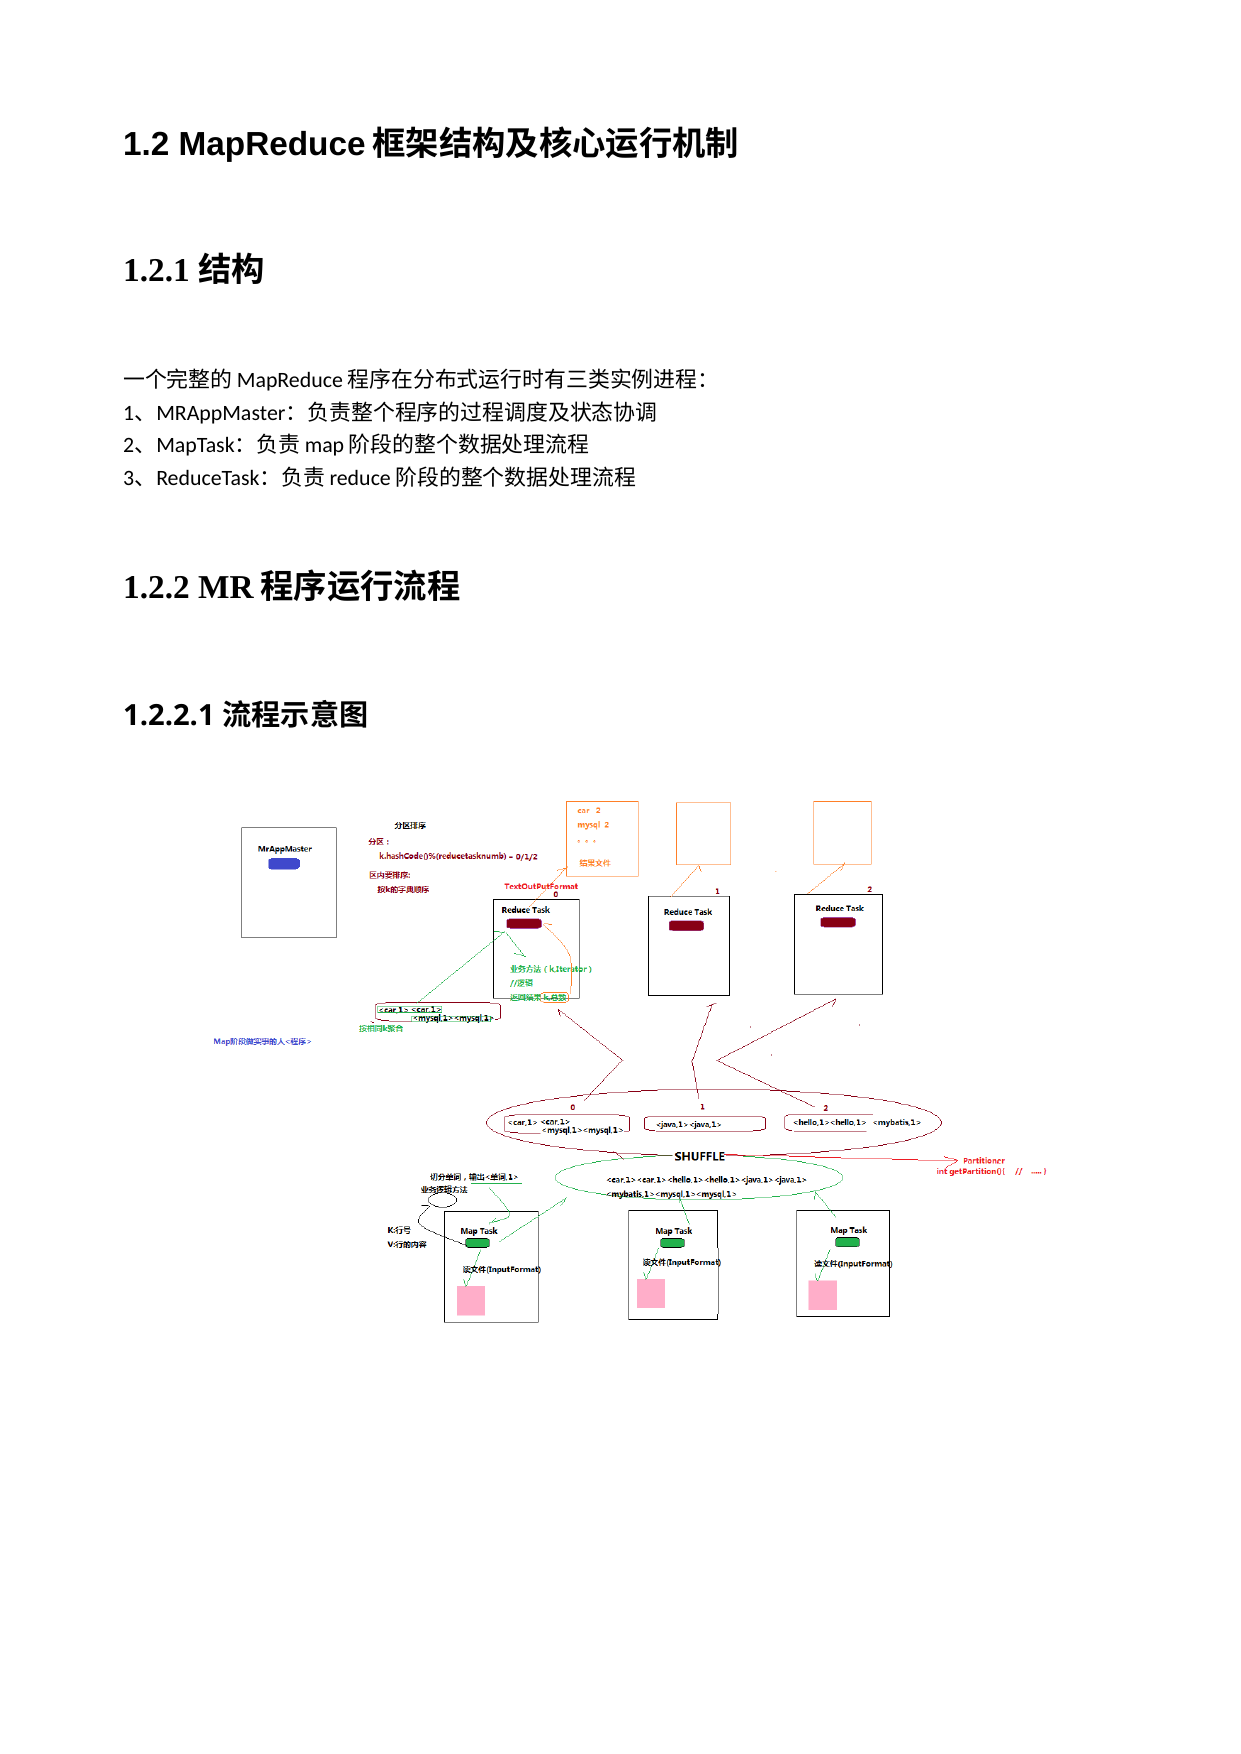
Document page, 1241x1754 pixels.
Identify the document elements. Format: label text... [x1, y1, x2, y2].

text 1、MRAppMaster：负责整个程序的过程调度及状态协调 [123, 394, 1129, 427]
subtitle 1.2 MapReduce框架结构及核心运行机制 [123, 108, 1129, 173]
picture [193, 798, 1059, 1325]
text 一个完整的MapReduce程序在分布式运行时有三类实例进程： [123, 362, 1129, 394]
subtitle 1.2.1 结构 [123, 235, 1129, 300]
subtitle 1.2.2 MR程序运行流程 [123, 551, 1129, 616]
subtitle 1.2.2.1 流程示意图 [123, 680, 1129, 745]
text 2、MapTask：负责map阶段的整个数据处理流程 [123, 427, 1129, 459]
text 3、ReduceTask：负责reduce阶段的整个数据处理流程 [123, 459, 1129, 492]
